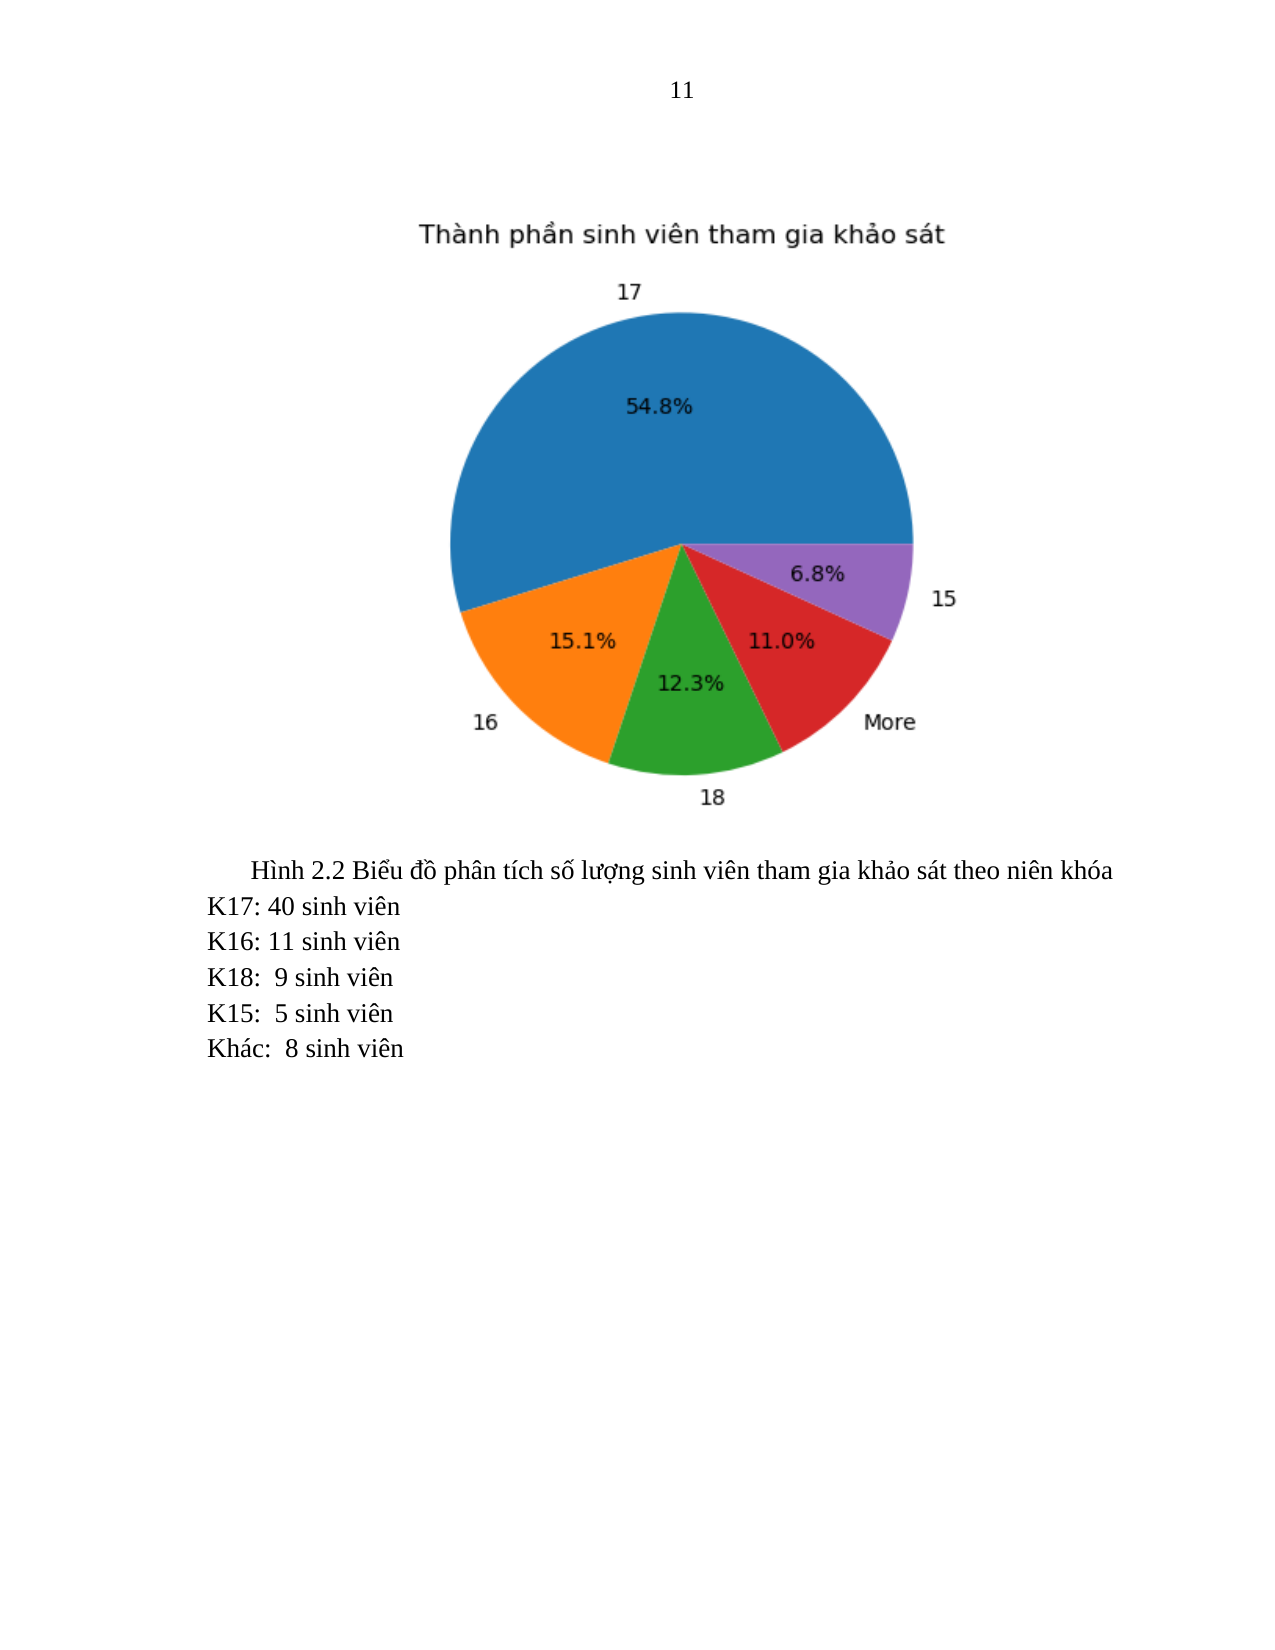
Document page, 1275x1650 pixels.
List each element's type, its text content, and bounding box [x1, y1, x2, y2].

text Khác: 8 sinh viên [207, 1033, 1157, 1064]
text K18: 9 sinh viên [207, 961, 1157, 992]
picture [377, 206, 986, 849]
text K15: 5 sinh viên [207, 997, 1157, 1028]
text K17: 40 sinh viên [207, 890, 1157, 921]
text Hình 2.2 Biểu đồ phân tích số lượng sinh viên tham gia khảo sát theo niên khóa [207, 854, 1157, 885]
text K16: 11 sinh viên [207, 925, 1157, 957]
